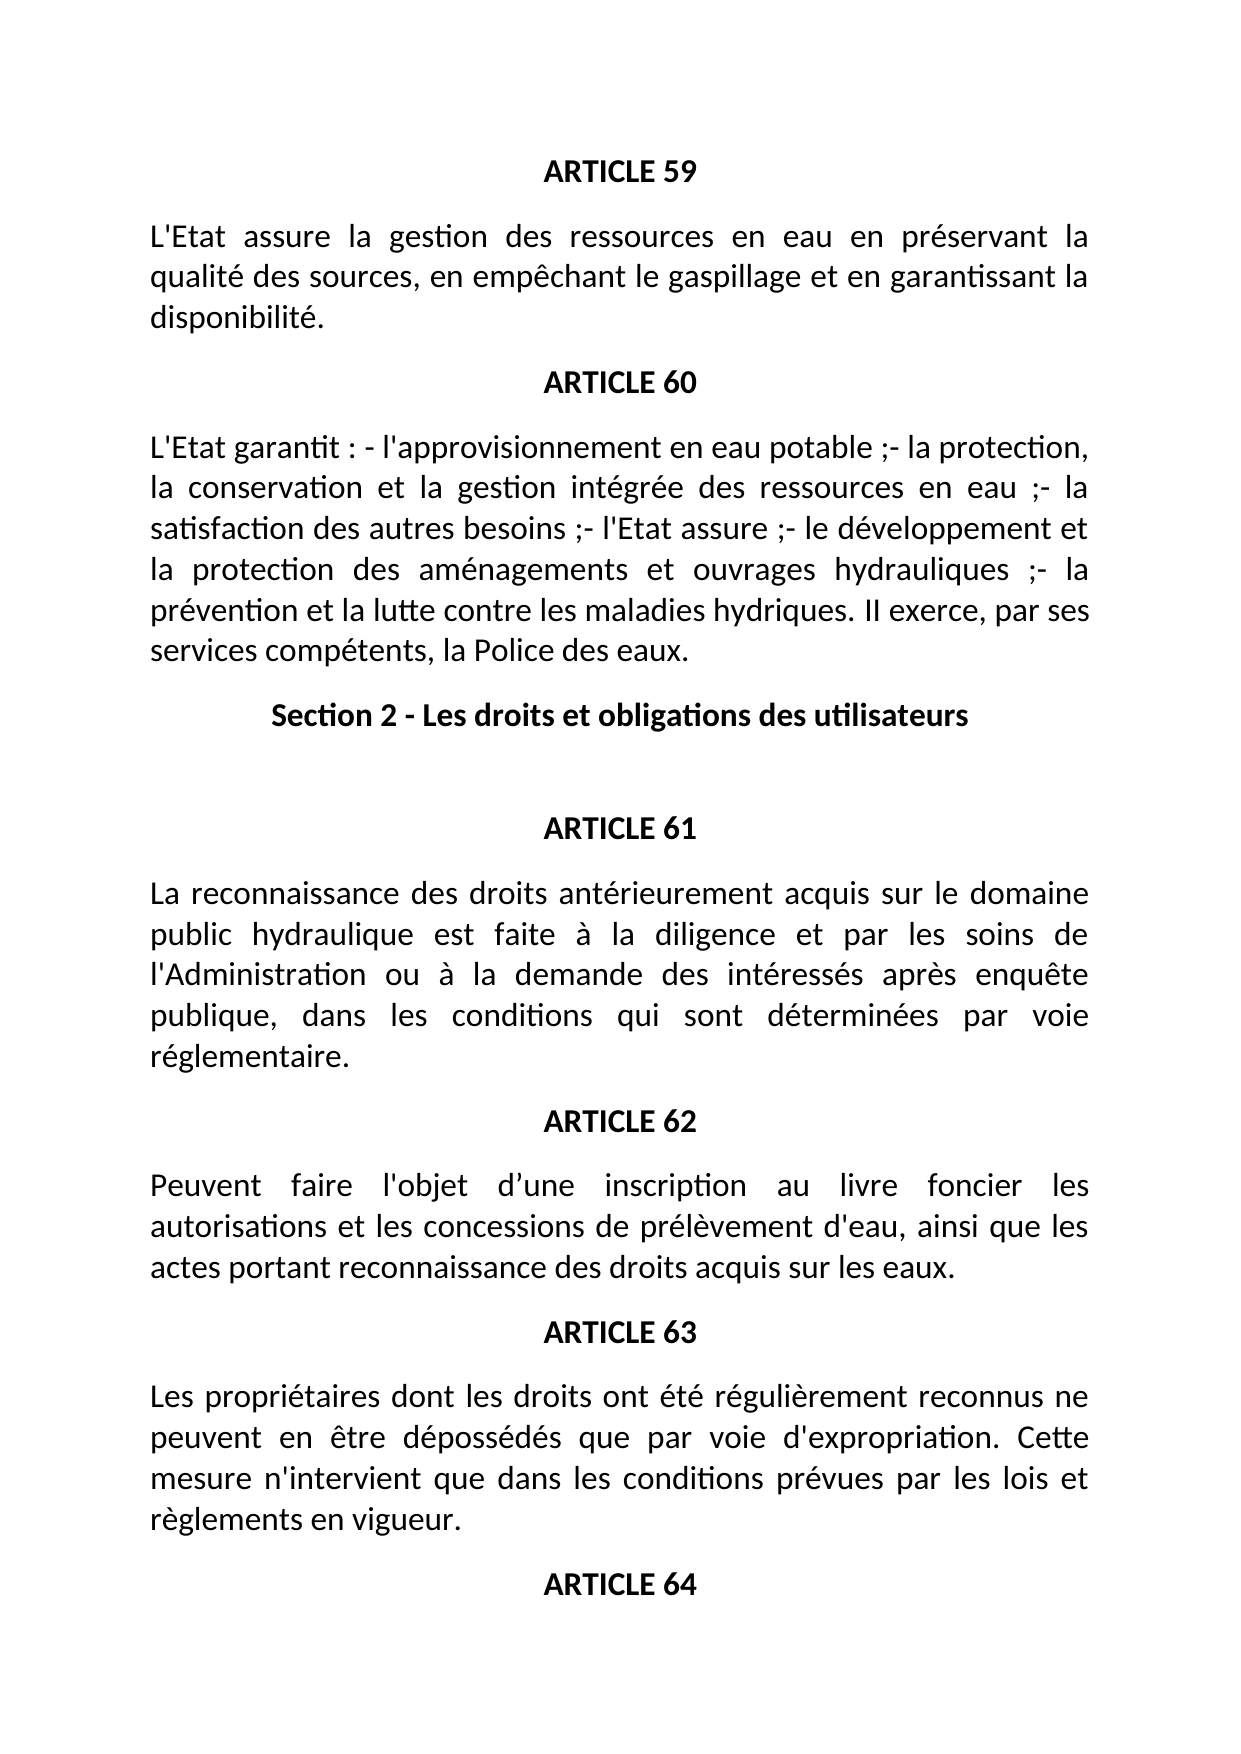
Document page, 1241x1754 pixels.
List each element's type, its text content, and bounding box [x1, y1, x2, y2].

subtitle ARTICLE 64 [150, 1562, 1090, 1603]
subtitle Section 2 - Les droits et obligations des utilisateurs [150, 694, 1090, 735]
text La reconnaissance des droits antérieurement acquis sur le domaine public hydraulique est faite à la diligence et par les soins de l'Administration ou à la demande des intéressés après enquête publique, dans les conditions qui sont déterminées par voie réglementaire. [150, 872, 1090, 1076]
subtitle ARTICLE 63 [150, 1311, 1090, 1351]
subtitle ARTICLE 60 [150, 361, 1090, 402]
text L'Etat garantit : - l'approvisionnement en eau potable ;- la protection, la conservation et la gestion intégrée des ressources en eau ;- la satisfaction des autres besoins ;- l'Etat assure ;- le développement et la protection des aménagements et ouvrages hydrauliques ;- la prévention et la lutte contre les maladies hydriques. II exerce, par ses services compétents, la Police des eaux. [150, 426, 1090, 670]
text Peuvent faire l'objet d’une inscription au livre foncier les autorisations et les concessions de prélèvement d'eau, ainsi que les actes portant reconnaissance des droits acquis sur les eaux. [150, 1164, 1090, 1287]
subtitle ARTICLE 59 [150, 150, 1090, 191]
text Les propriétaires dont les droits ont été régulièrement reconnus ne peuvent en être dépossédés que par voie d'expropriation. Cette mesure n'intervient que dans les conditions prévues par les lois et règlements en vigueur. [150, 1376, 1090, 1538]
text L'Etat assure la gestion des ressources en eau en préservant la qualité des sources, en empêchant le gaspillage et en garantissant la disponibilité. [150, 215, 1090, 337]
subtitle ARTICLE 62 [150, 1100, 1090, 1140]
subtitle ARTICLE 61 [150, 807, 1090, 848]
